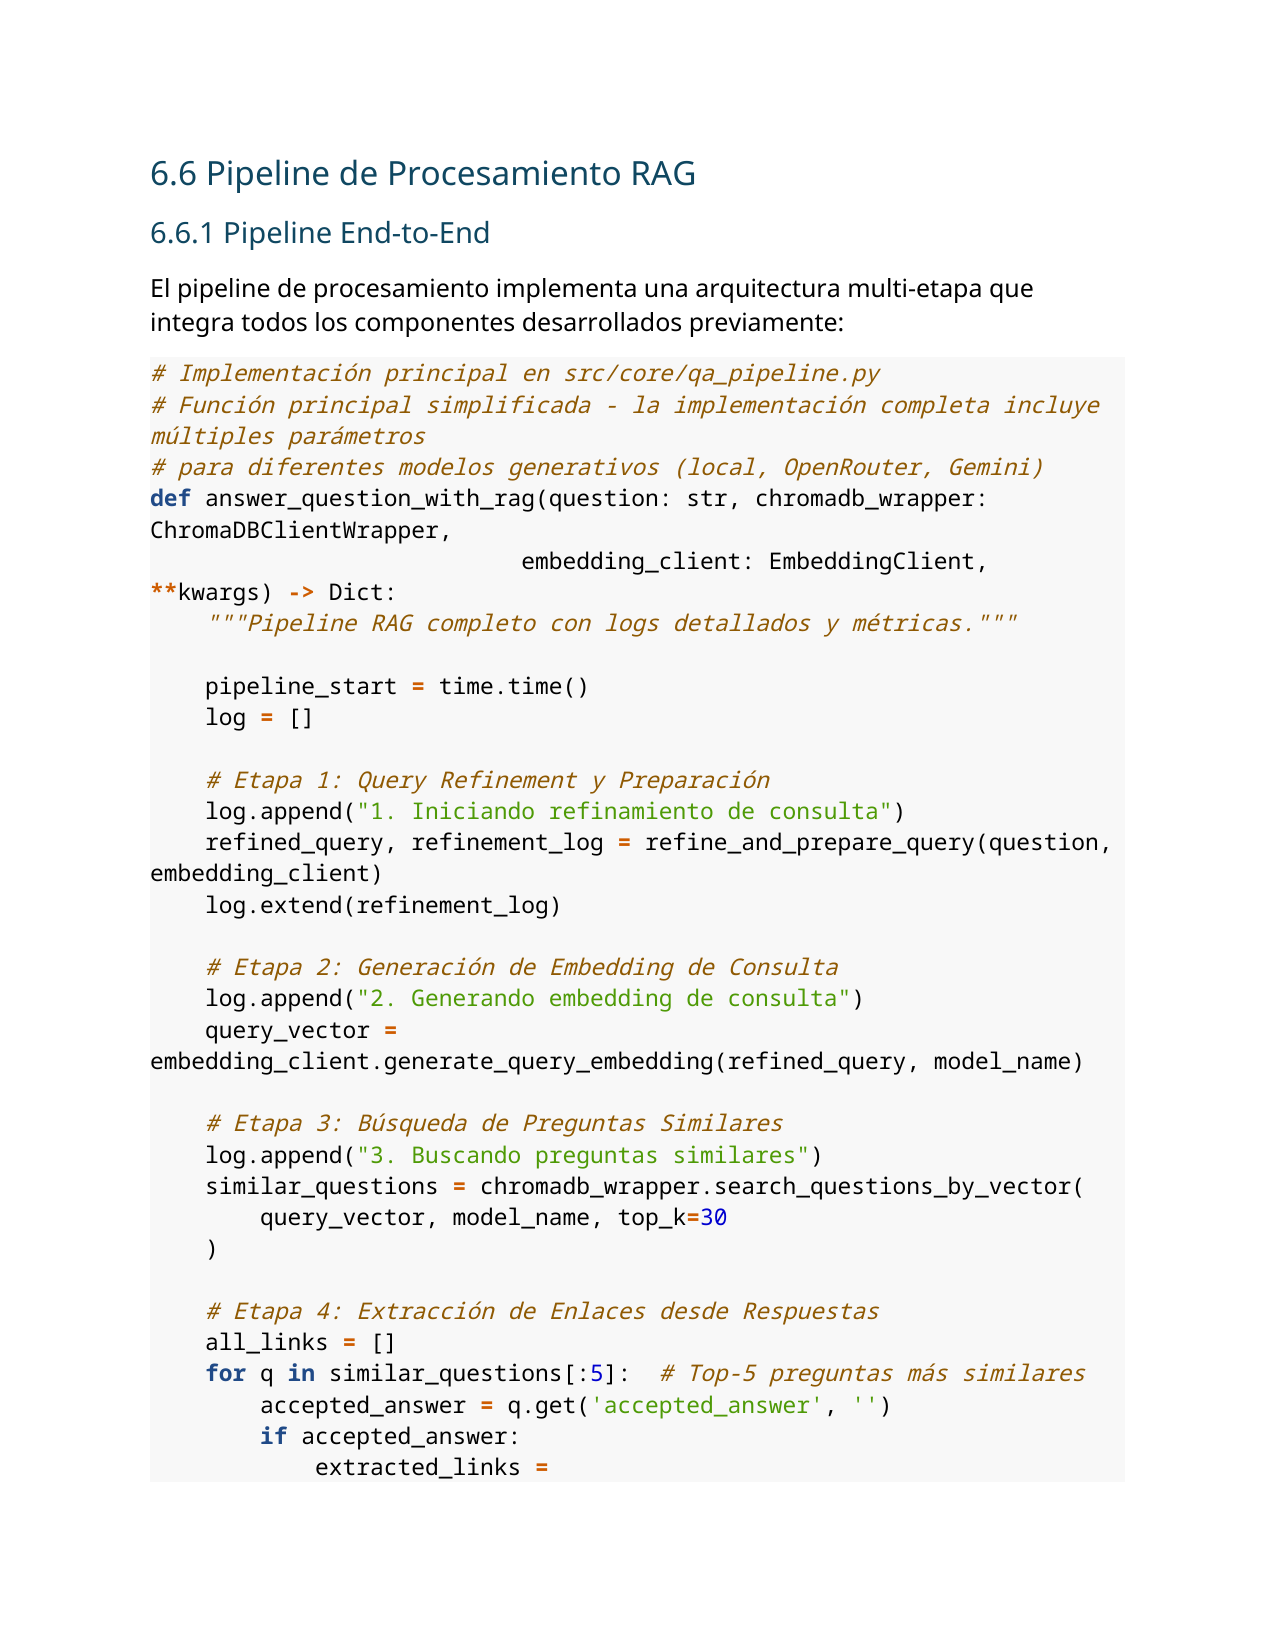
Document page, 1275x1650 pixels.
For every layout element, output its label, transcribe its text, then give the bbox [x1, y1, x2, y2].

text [150, 357, 1125, 1482]
subtitle 6.6.1 Pipeline End-to-End [150, 212, 1125, 252]
text El pipeline de procesamiento implementa una arquitectura multi-etapa que integra todos los componentes desarrollados previamente: [150, 271, 1125, 339]
subtitle 6.6 Pipeline de Procesamiento RAG [150, 150, 1125, 195]
